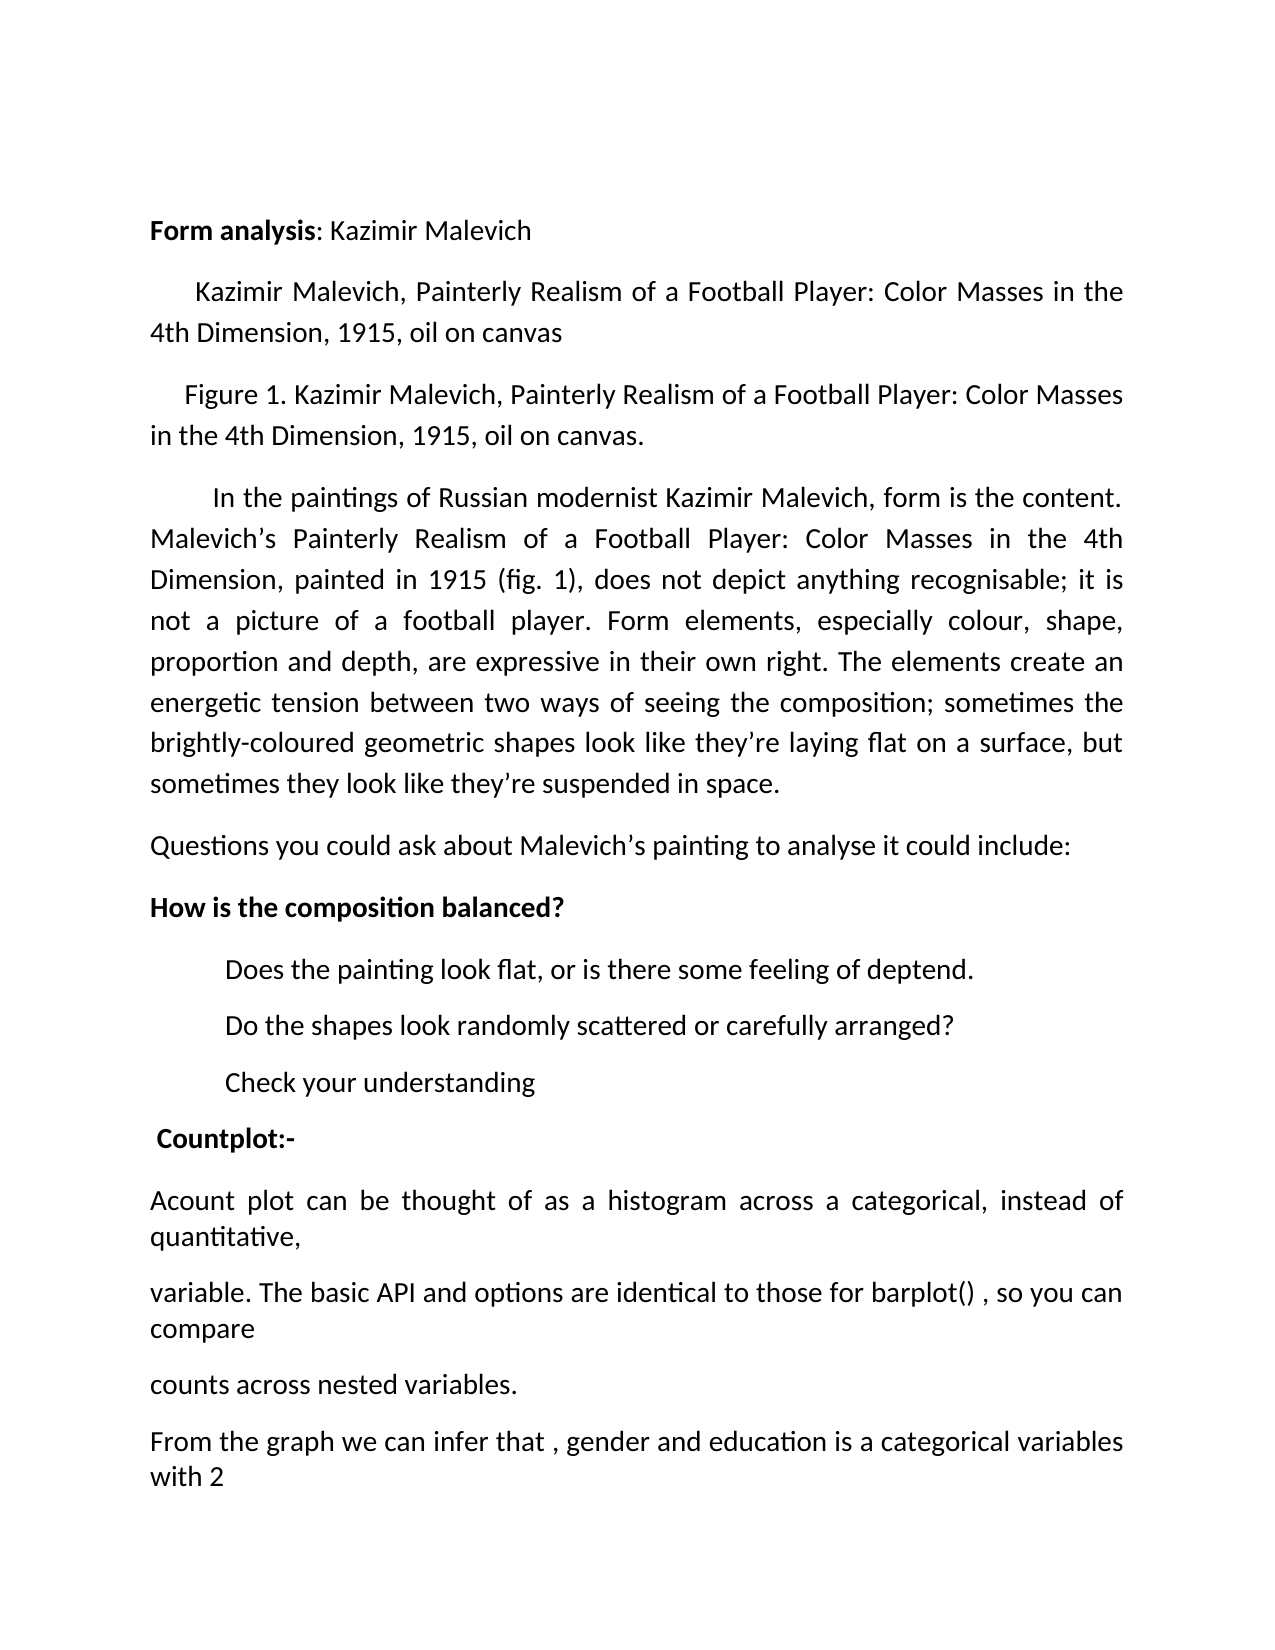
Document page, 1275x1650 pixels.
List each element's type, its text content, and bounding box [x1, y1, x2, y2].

text counts across nested variables. [150, 1366, 1125, 1402]
text Questions you could ask about Malevich’s painting to analyse it could include: [150, 827, 1125, 863]
text Figure 1. Kazimir Malevich, Painterly Realism of a Football Player: Color Masses in the 4th Dimension, 1915, oil on canvas. [150, 376, 1125, 453]
text How is the composition balanced? [150, 889, 1125, 925]
text Kazimir Malevich, Painterly Realism of a Football Player: Color Masses in the 4th Dimension, 1915, oil on canvas [150, 273, 1125, 350]
text In the paintings of Russian modernist Kazimir Malevich, form is the content. Malevich’s Painterly Realism of a Football Player: Color Masses in the 4th Dimension, painted in 1915 (fig. 1), does not depict anything recognisable; it is not a picture of a football player. Form elements, especially colour, shape, proportion and depth, are expressive in their own right. The elements create an energetic tension between two ways of seeing the composition; sometimes the brightly-coloured geometric shapes look like they’re laying flat on a surface, but sometimes they look like they’re suspended in space. [150, 479, 1125, 801]
text variable. The basic API and options are identical to those for barplot() , so you can compare [150, 1274, 1125, 1345]
text Do the shapes look randomly scattered or carefully arranged? [225, 1007, 1125, 1043]
text Check your understanding [225, 1064, 1125, 1099]
text Acount plot can be thought of as a histogram across a categorical, instead of quantitative, [150, 1182, 1125, 1253]
text From the graph we can infer that , gender and education is a categorical variables with 2 [150, 1423, 1125, 1494]
text Countplot:- [150, 1120, 1125, 1156]
text Does the painting look flat, or is there some feeling of deptend. [225, 951, 1125, 986]
text Form analysis: Kazimir Malevich [150, 212, 1125, 247]
